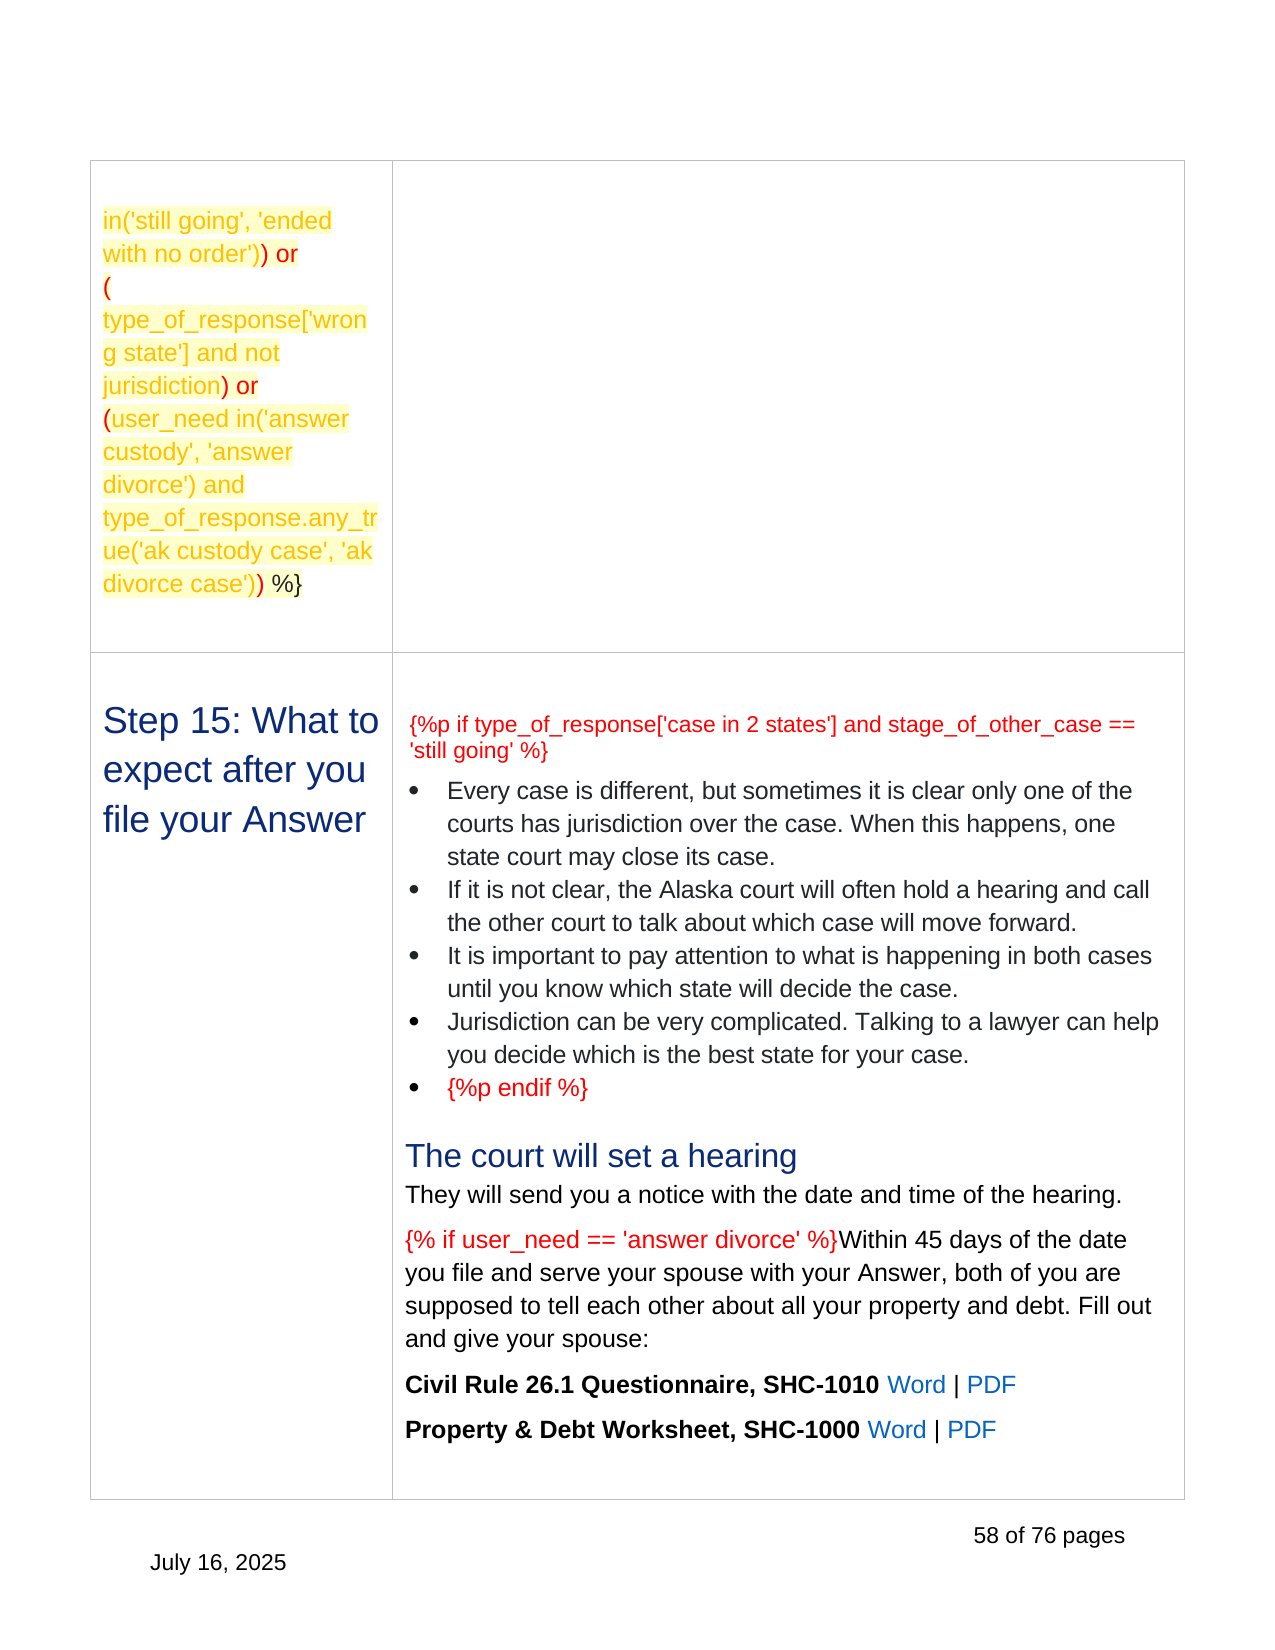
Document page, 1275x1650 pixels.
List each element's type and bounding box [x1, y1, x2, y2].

table_cell [393, 161, 1184, 652]
table_cell [91, 161, 392, 652]
table_cell [393, 653, 1184, 1498]
table_cell [91, 653, 392, 1498]
